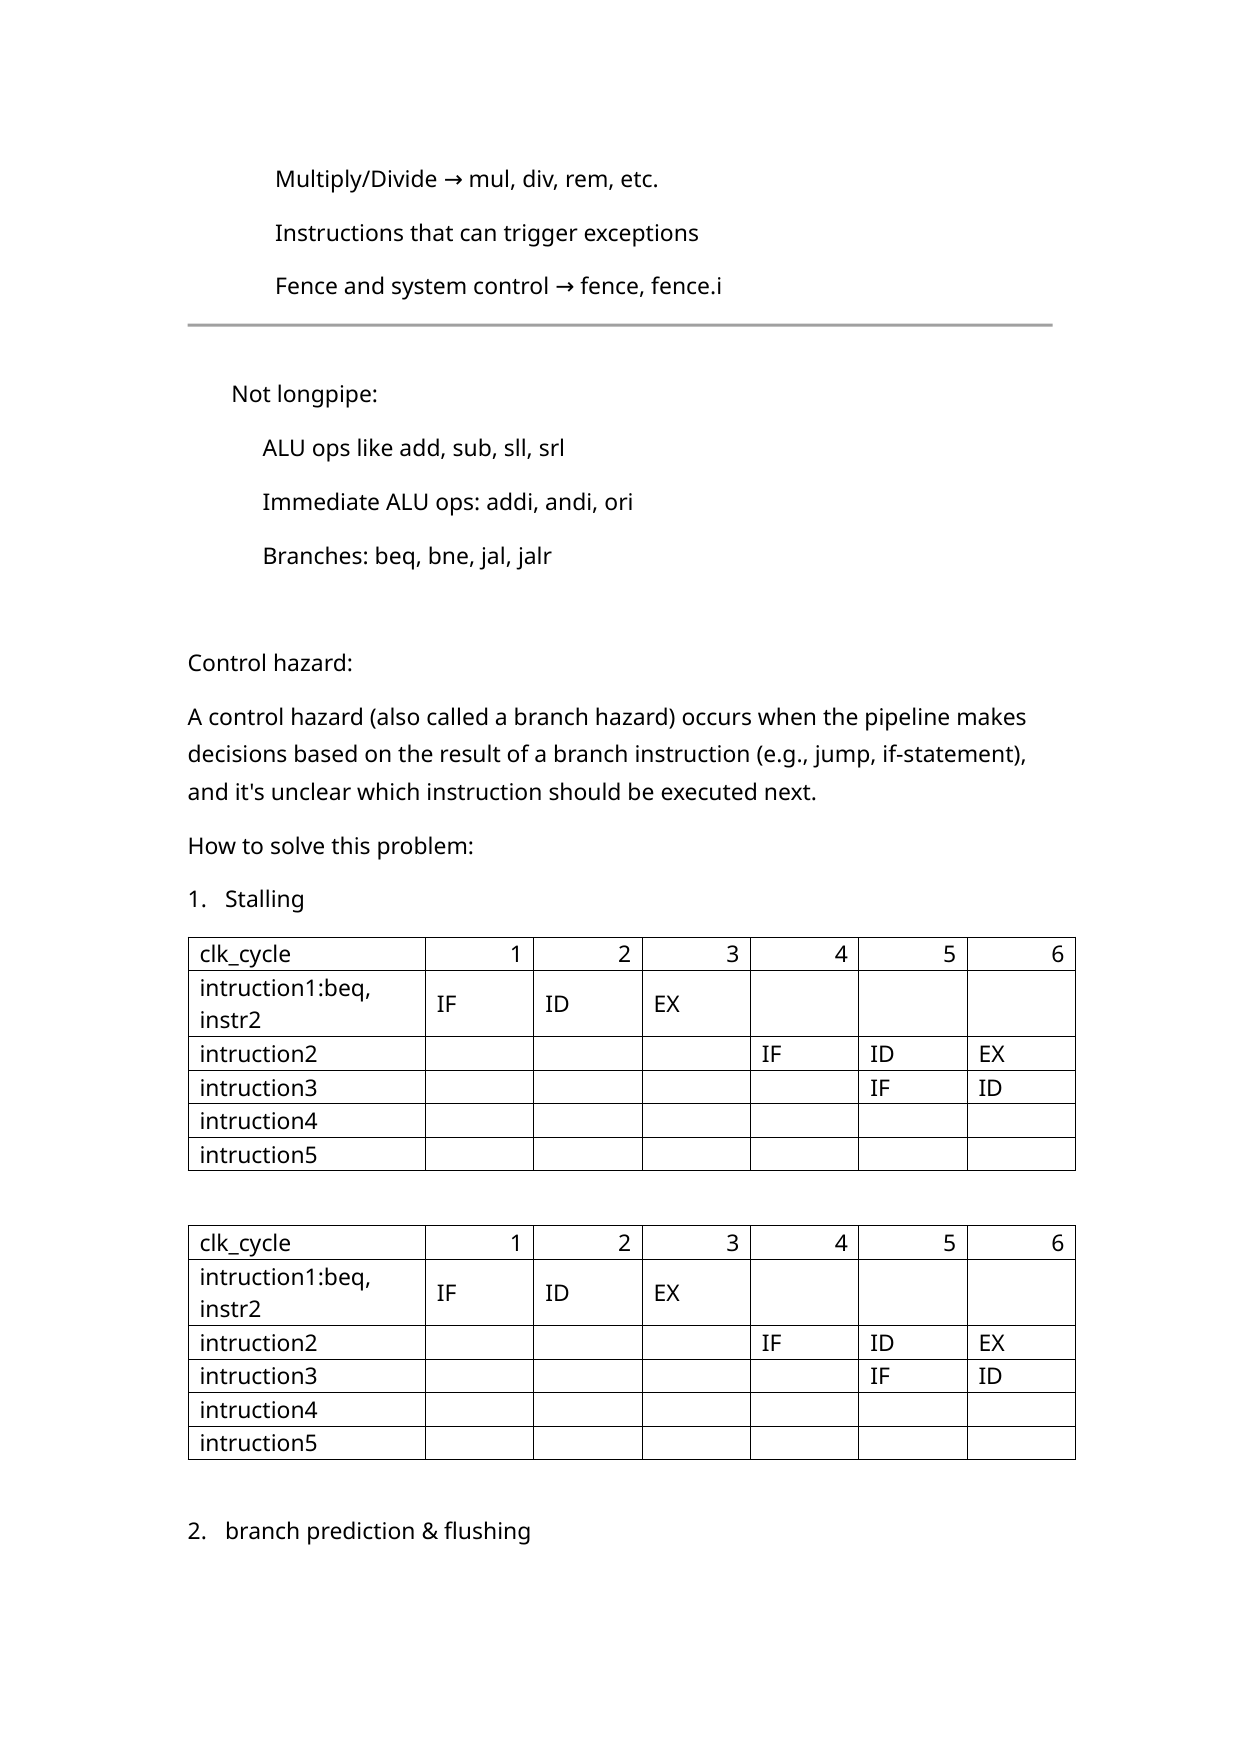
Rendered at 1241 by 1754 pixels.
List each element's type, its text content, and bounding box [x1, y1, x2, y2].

table_cell [426, 1360, 533, 1392]
table_cell [751, 1138, 858, 1170]
list branch prediction & flushing [187, 1514, 1053, 1546]
table_cell EX [968, 1037, 1075, 1070]
table_cell [426, 1037, 533, 1070]
table_cell intruction1:beq, instr2 [189, 1260, 425, 1325]
table_cell [534, 1138, 642, 1170]
text How to solve this problem: [187, 829, 1053, 861]
table_cell [426, 1427, 533, 1459]
table_header 5 [859, 1226, 967, 1259]
table_cell ID [534, 1260, 642, 1325]
table_header 1 [426, 1226, 533, 1259]
text A control hazard (also called a branch hazard) occurs when the pipeline makes decisions based on the result of a branch instruction (e.g., jump, if-statement), and it's unclear which instruction should be executed next. [187, 701, 1053, 808]
table_cell [751, 1260, 858, 1325]
table_cell [859, 971, 967, 1036]
table_cell [643, 1138, 750, 1170]
table_cell [751, 1071, 858, 1103]
table_cell [643, 1071, 750, 1103]
table_cell intruction5 [189, 1138, 425, 1170]
table_cell intruction3 [189, 1360, 425, 1392]
table_cell [426, 1138, 533, 1170]
table_cell [426, 1071, 533, 1103]
table_cell intruction3 [189, 1071, 425, 1103]
table_header 6 [968, 1226, 1075, 1259]
table_cell ID [534, 971, 642, 1036]
table_cell [751, 1393, 858, 1426]
table_cell [859, 1138, 967, 1170]
table_cell [968, 1138, 1075, 1170]
table_cell [751, 1360, 858, 1392]
table_cell IF [426, 1260, 533, 1325]
table_cell [643, 1360, 750, 1392]
table_cell intruction2 [189, 1326, 425, 1358]
table_cell [534, 1104, 642, 1137]
table_cell [534, 1360, 642, 1392]
table_cell ID [859, 1326, 967, 1358]
table_cell ID [968, 1360, 1075, 1392]
table_cell [968, 1427, 1075, 1459]
table_cell [534, 1427, 642, 1459]
text Instructions that can trigger exceptions [231, 216, 1053, 248]
table_header 5 [859, 938, 967, 970]
text Not longpipe: [187, 377, 1053, 410]
table_cell [751, 1427, 858, 1459]
table_cell [643, 1037, 750, 1070]
table_cell EX [643, 971, 750, 1036]
table_cell [859, 1393, 967, 1426]
table_cell [643, 1427, 750, 1459]
table_cell [534, 1393, 642, 1426]
text Branches: beq, bne, jal, jalr [187, 539, 1053, 571]
text Fence and system control → fence, fence.i [231, 270, 1053, 302]
table_cell [968, 1104, 1075, 1137]
table_cell [643, 1326, 750, 1358]
table_cell [426, 1326, 533, 1358]
table_cell intruction5 [189, 1427, 425, 1459]
table_cell [859, 1104, 967, 1137]
table_cell EX [643, 1260, 750, 1325]
table_header 3 [643, 938, 750, 970]
table_header 4 [751, 938, 858, 970]
table_cell [643, 1393, 750, 1426]
table_header clk_cycle [189, 938, 425, 970]
table_cell [968, 1260, 1075, 1325]
table_cell IF [751, 1037, 858, 1070]
table_cell [534, 1071, 642, 1103]
table_cell [534, 1037, 642, 1070]
table_cell [859, 1260, 967, 1325]
table_header 6 [968, 938, 1075, 970]
text Multiply/Divide → mul, div, rem, etc. [187, 162, 1053, 194]
table_header clk_cycle [189, 1226, 425, 1259]
text Immediate ALU ops: addi, andi, ori [187, 485, 1053, 518]
table_cell intruction4 [189, 1104, 425, 1137]
table_header 2 [534, 938, 642, 970]
table_cell intruction2 [189, 1037, 425, 1070]
table_cell IF [859, 1071, 967, 1103]
table_cell intruction1:beq, instr2 [189, 971, 425, 1036]
table_header 1 [426, 938, 533, 970]
table_cell [426, 1393, 533, 1426]
table_cell [534, 1326, 642, 1358]
table_cell EX [968, 1326, 1075, 1358]
text ALU ops like add, sub, sll, srl [187, 431, 1053, 464]
table_cell [751, 1104, 858, 1137]
list Stalling [187, 883, 1053, 915]
table_cell [643, 1104, 750, 1137]
table_cell [426, 1104, 533, 1137]
table_header 2 [534, 1226, 642, 1259]
table_cell ID [859, 1037, 967, 1070]
table_header 3 [643, 1226, 750, 1259]
table_cell ID [968, 1071, 1075, 1103]
text Control hazard: [187, 647, 1053, 679]
table_cell [968, 1393, 1075, 1426]
table_cell intruction4 [189, 1393, 425, 1426]
table_cell [751, 971, 858, 1036]
table_cell [968, 971, 1075, 1036]
table_header 4 [751, 1226, 858, 1259]
table_cell IF [426, 971, 533, 1036]
table_cell [859, 1427, 967, 1459]
table_cell IF [751, 1326, 858, 1358]
table_cell IF [859, 1360, 967, 1392]
